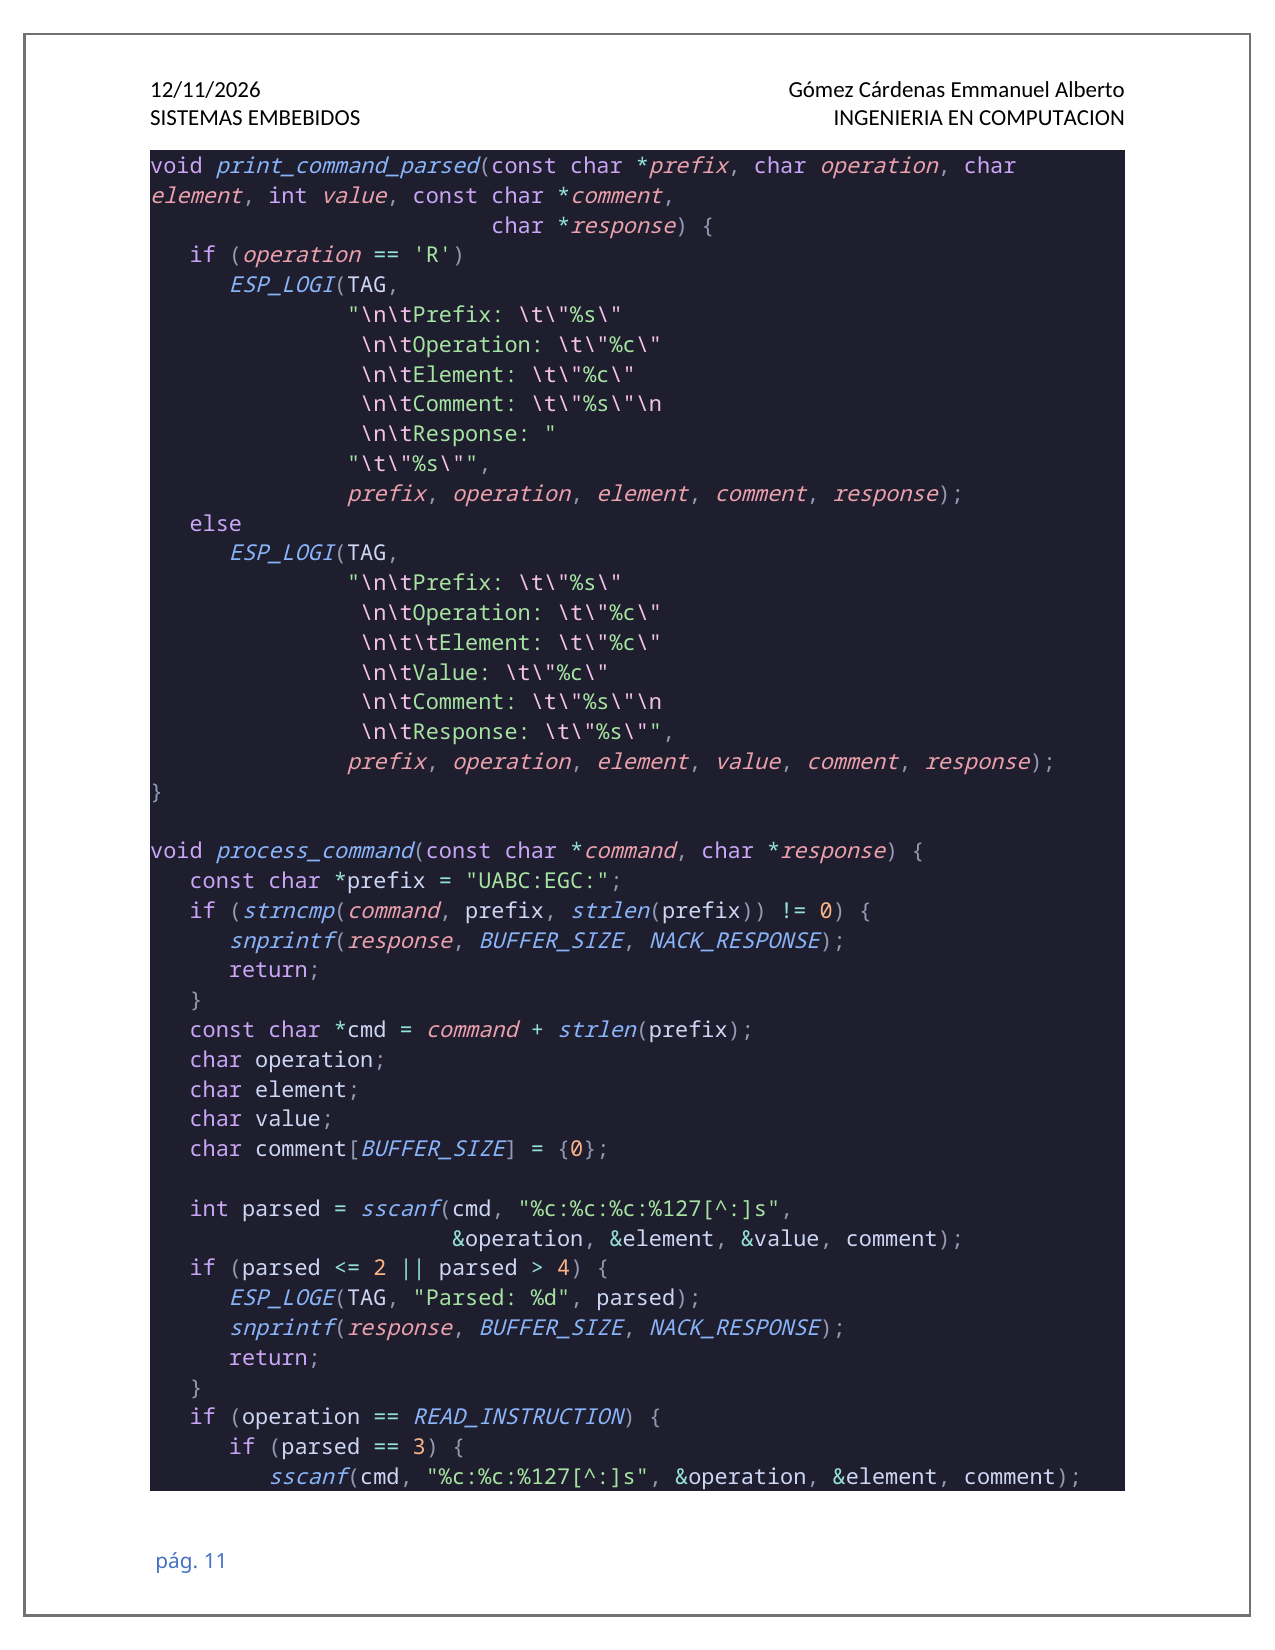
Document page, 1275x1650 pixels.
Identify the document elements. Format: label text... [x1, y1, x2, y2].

text int parsed = sscanf(cmd, "%c:%c:%c:%127[^:]s", [150, 1193, 1125, 1222]
text snprintf(response, BUFFER_SIZE, NACK_RESPONSE); [150, 924, 1125, 954]
text ESP_LOGI(TAG, [150, 537, 1125, 567]
text sscanf(cmd, "%c:%c:%127[^:]s", &operation, &element, comment); [150, 1461, 1125, 1491]
text \n\tComment: \t\"%s\"\n [150, 388, 1125, 418]
text \n\tValue: \t\"%c\" [150, 656, 1125, 686]
text if (operation == 'R') [150, 239, 1125, 269]
text } [150, 776, 1125, 805]
text char element; [150, 1073, 1125, 1103]
text prefix, operation, element, value, comment, response); [150, 746, 1125, 776]
text \n\tOperation: \t\"%c\" [150, 597, 1125, 627]
text \n\tElement: \t\"%c\" [150, 358, 1125, 388]
text \n\t\tElement: \t\"%c\" [150, 627, 1125, 656]
text } [150, 1371, 1125, 1401]
text ESP_LOGE(TAG, "Parsed: %d", parsed); [150, 1282, 1125, 1312]
text \n\tOperation: \t\"%c\" [150, 329, 1125, 358]
text char operation; [150, 1044, 1125, 1073]
text void print_command_parsed(const char *prefix, char operation, char element, int value, const char *comment, [150, 150, 1125, 209]
text snprintf(response, BUFFER_SIZE, NACK_RESPONSE); [150, 1312, 1125, 1342]
text return; [150, 954, 1125, 984]
text \n\tResponse: \t\"%s\"", [150, 716, 1125, 746]
text return; [150, 1342, 1125, 1371]
text &operation, &element, &value, comment); [150, 1222, 1125, 1252]
text if (parsed == 3) { [150, 1431, 1125, 1461]
text "\n\tPrefix: \t\"%s\" [150, 299, 1125, 329]
text const char *cmd = command + strlen(prefix); [150, 1014, 1125, 1044]
text char *response) { [150, 209, 1125, 239]
text \n\tResponse: " [150, 418, 1125, 448]
text if (parsed <= 2 || parsed > 4) { [150, 1252, 1125, 1282]
text if (operation == READ_INSTRUCTION) { [150, 1401, 1125, 1431]
text \n\tComment: \t\"%s\"\n [150, 686, 1125, 716]
text ESP_LOGI(TAG, [150, 269, 1125, 299]
text "\t\"%s\"", [150, 448, 1125, 478]
text else [150, 507, 1125, 537]
text char value; [150, 1103, 1125, 1133]
text void process_command(const char *command, char *response) { [150, 835, 1125, 865]
text prefix, operation, element, comment, response); [150, 478, 1125, 507]
text char comment[BUFFER_SIZE] = {0}; [150, 1133, 1125, 1163]
text const char *prefix = "UABC:EGC:"; [150, 865, 1125, 895]
text } [150, 984, 1125, 1014]
text if (strncmp(command, prefix, strlen(prefix)) != 0) { [150, 895, 1125, 924]
text "\n\tPrefix: \t\"%s\" [150, 567, 1125, 597]
